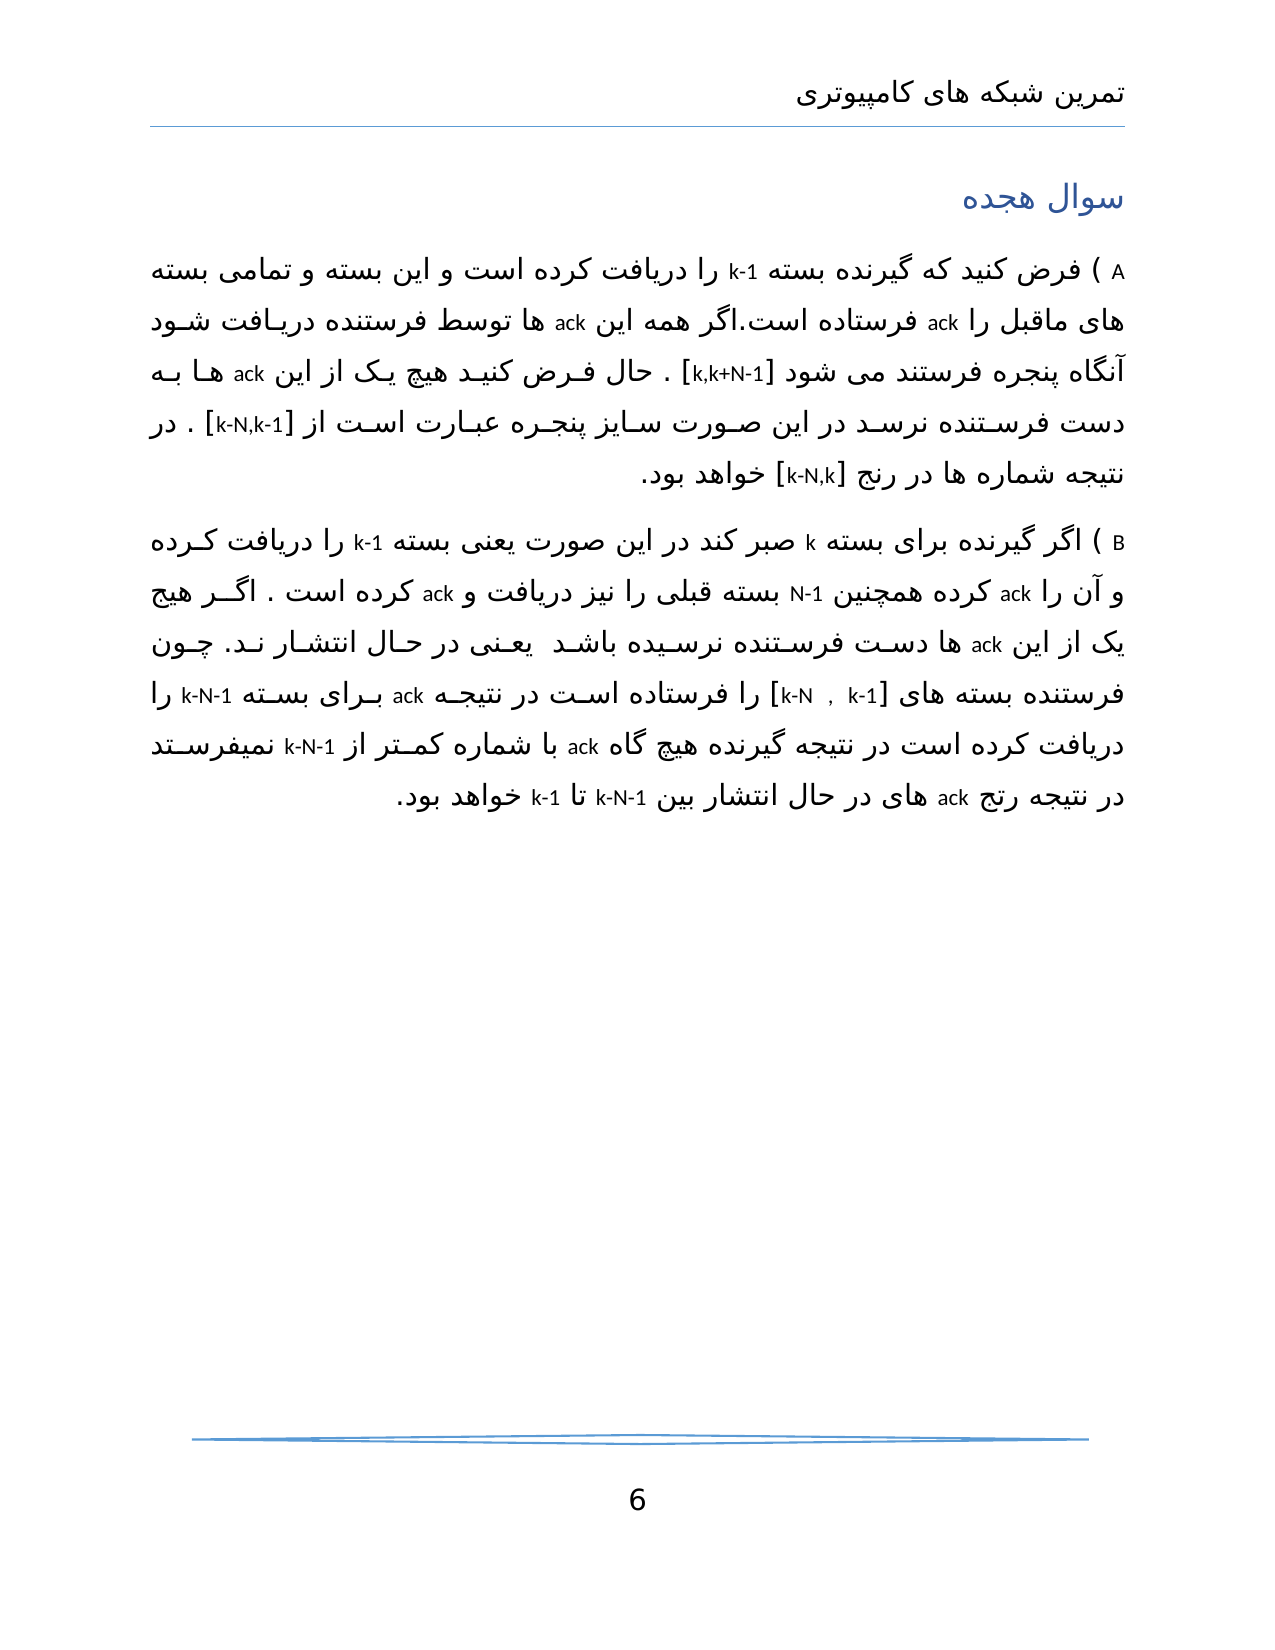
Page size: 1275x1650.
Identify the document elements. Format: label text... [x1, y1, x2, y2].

text سوال هجده [150, 177, 1125, 216]
text B ) اگر گیرنده برای بسته k صبر کند در این صورت یعنی بسته k-1 را دریافت کرده و آن را ack کرده همچنین N-1 بسته قبلی را نیز دریافت و ack کرده است . اگر هیج یک از این ack ها دست فرستنده نرسیده باشد یعنی در حال انتشار ند. چون فرستنده بسته های [k-N , k-1] را فرستاده است در نتیجه ack برای بسته k-N-1 را دریافت کرده است در نتیجه گیرنده هیچ گاه ack با شماره کمتر از k-N-1 نمیفرستد در نتیجه رتج ack های در حال انتشار بین k-N-1 تا k-1 خواهد بود. [150, 523, 1125, 812]
text A ) فرض کنید که گیرنده بسته k-1 را دریافت کرده است و این بسته و تمامی بسته های ماقبل را ack فرستاده است.اگر همه این ack ها توسط فرستنده دریافت شود آنگاه پنجره فرستند می شود [k,k+N-1] . حال فرض کنید هیچ یک از این ack ها به دست فرستنده نرسد در این صورت سایز پنجره عبارت است از [k-N,k-1] . در نتیجه شماره ها در رنج [k-N,k] خواهد بود. [150, 252, 1125, 490]
